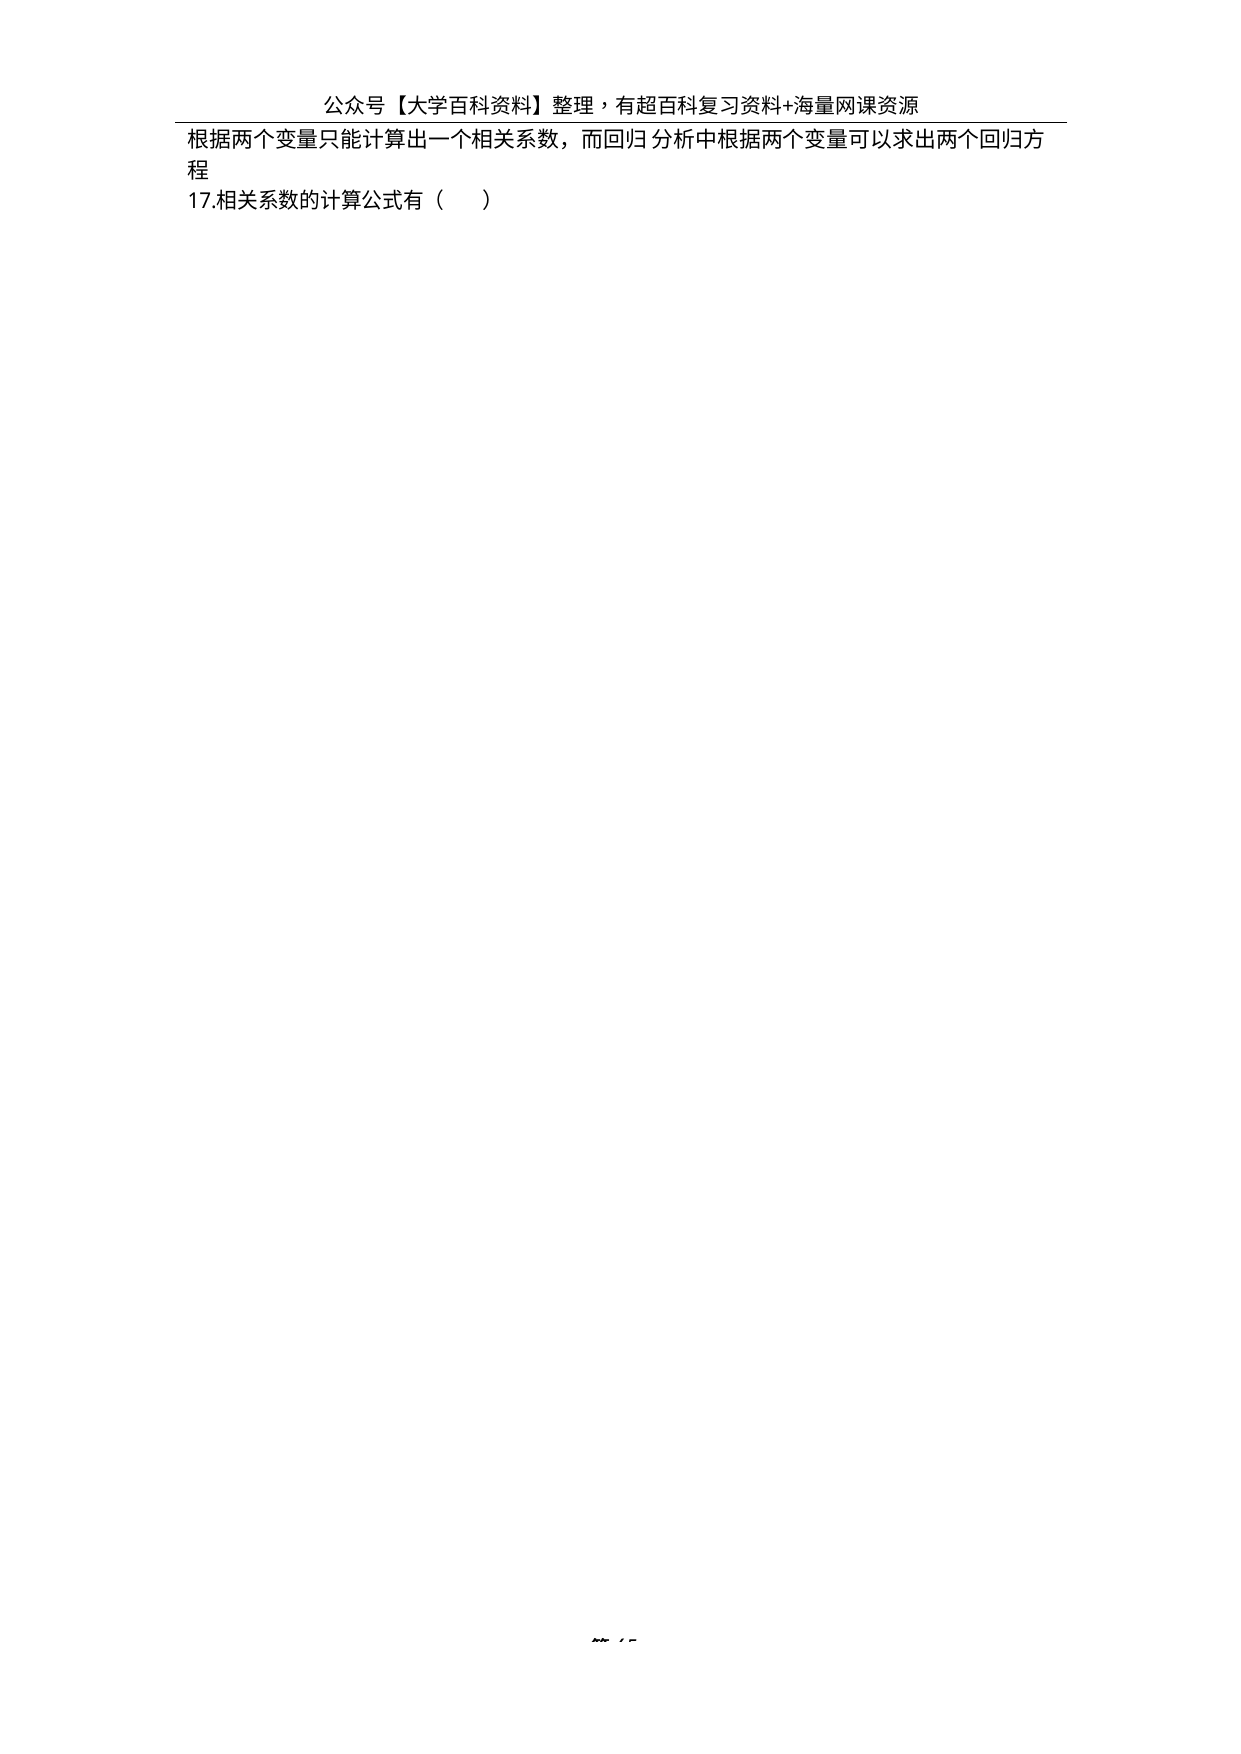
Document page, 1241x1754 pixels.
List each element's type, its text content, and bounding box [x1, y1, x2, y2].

text 17.相关系数的计算公式有（ ） [187, 185, 887, 214]
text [187, 123, 1052, 185]
